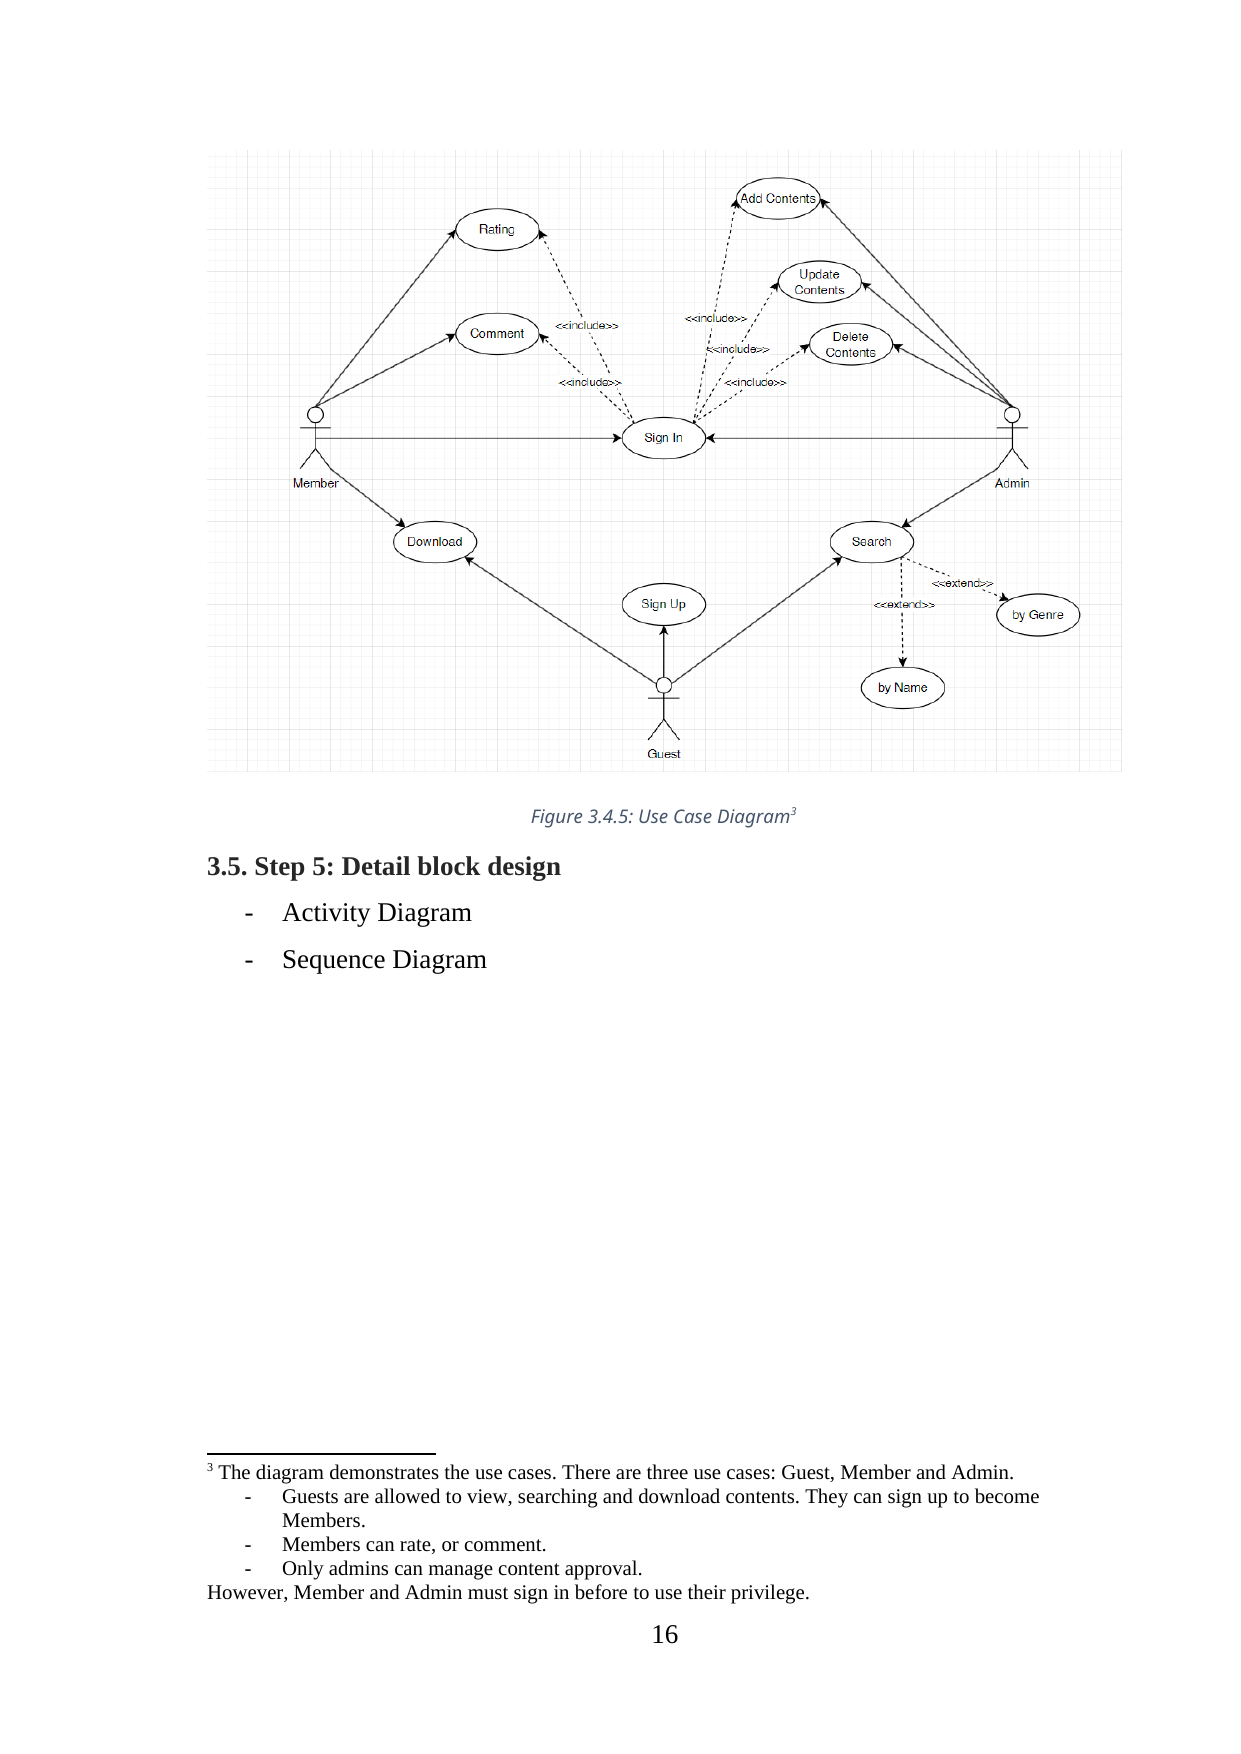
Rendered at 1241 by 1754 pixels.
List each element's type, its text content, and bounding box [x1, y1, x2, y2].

subtitle Step 5: Detail block design [207, 850, 1122, 881]
picture [206, 150, 1123, 772]
list Activity Diagram [244, 897, 1122, 928]
list Sequence Diagram [244, 943, 1122, 974]
